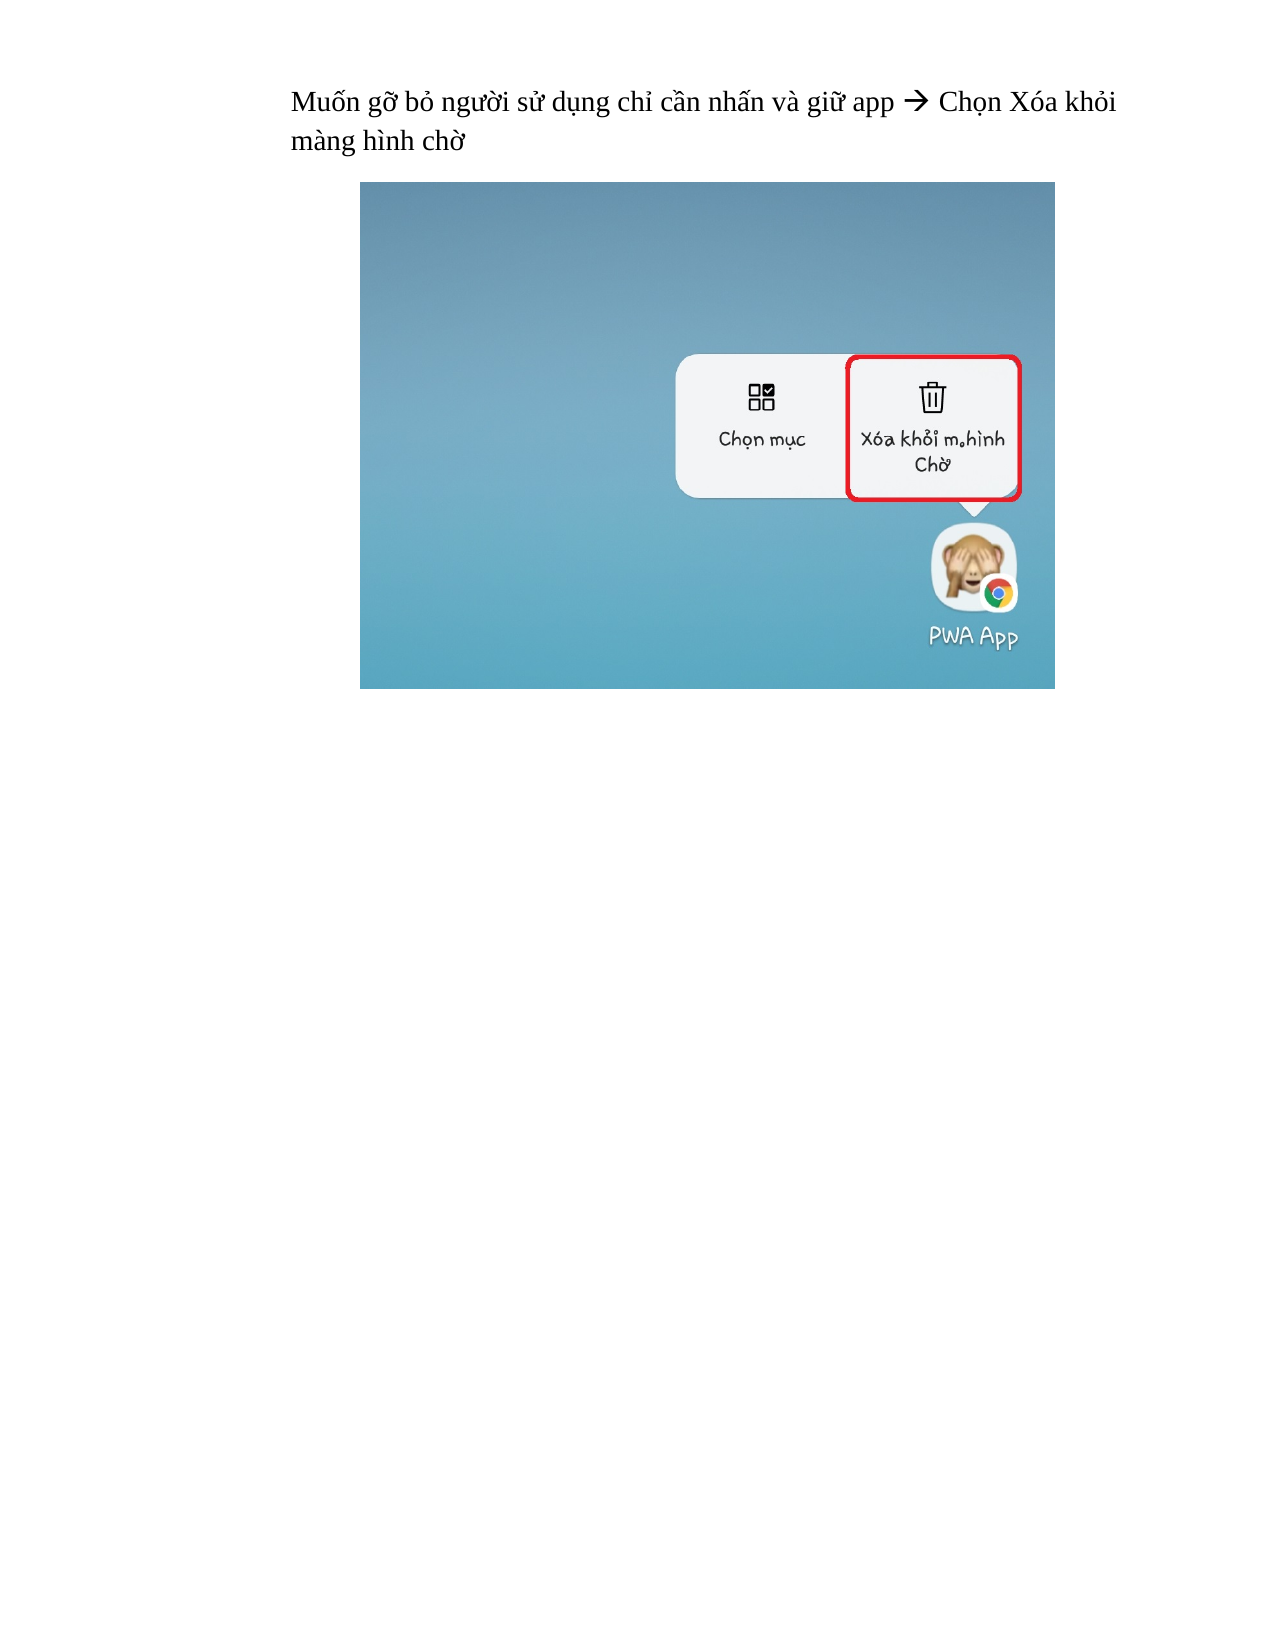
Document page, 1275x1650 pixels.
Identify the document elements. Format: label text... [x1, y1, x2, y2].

text Muốn gỡ bỏ người sử dụng chỉ cần nhấn và giữ app Chọn Xóa khỏi màng hình chờ [291, 84, 1125, 157]
picture [360, 182, 1055, 689]
